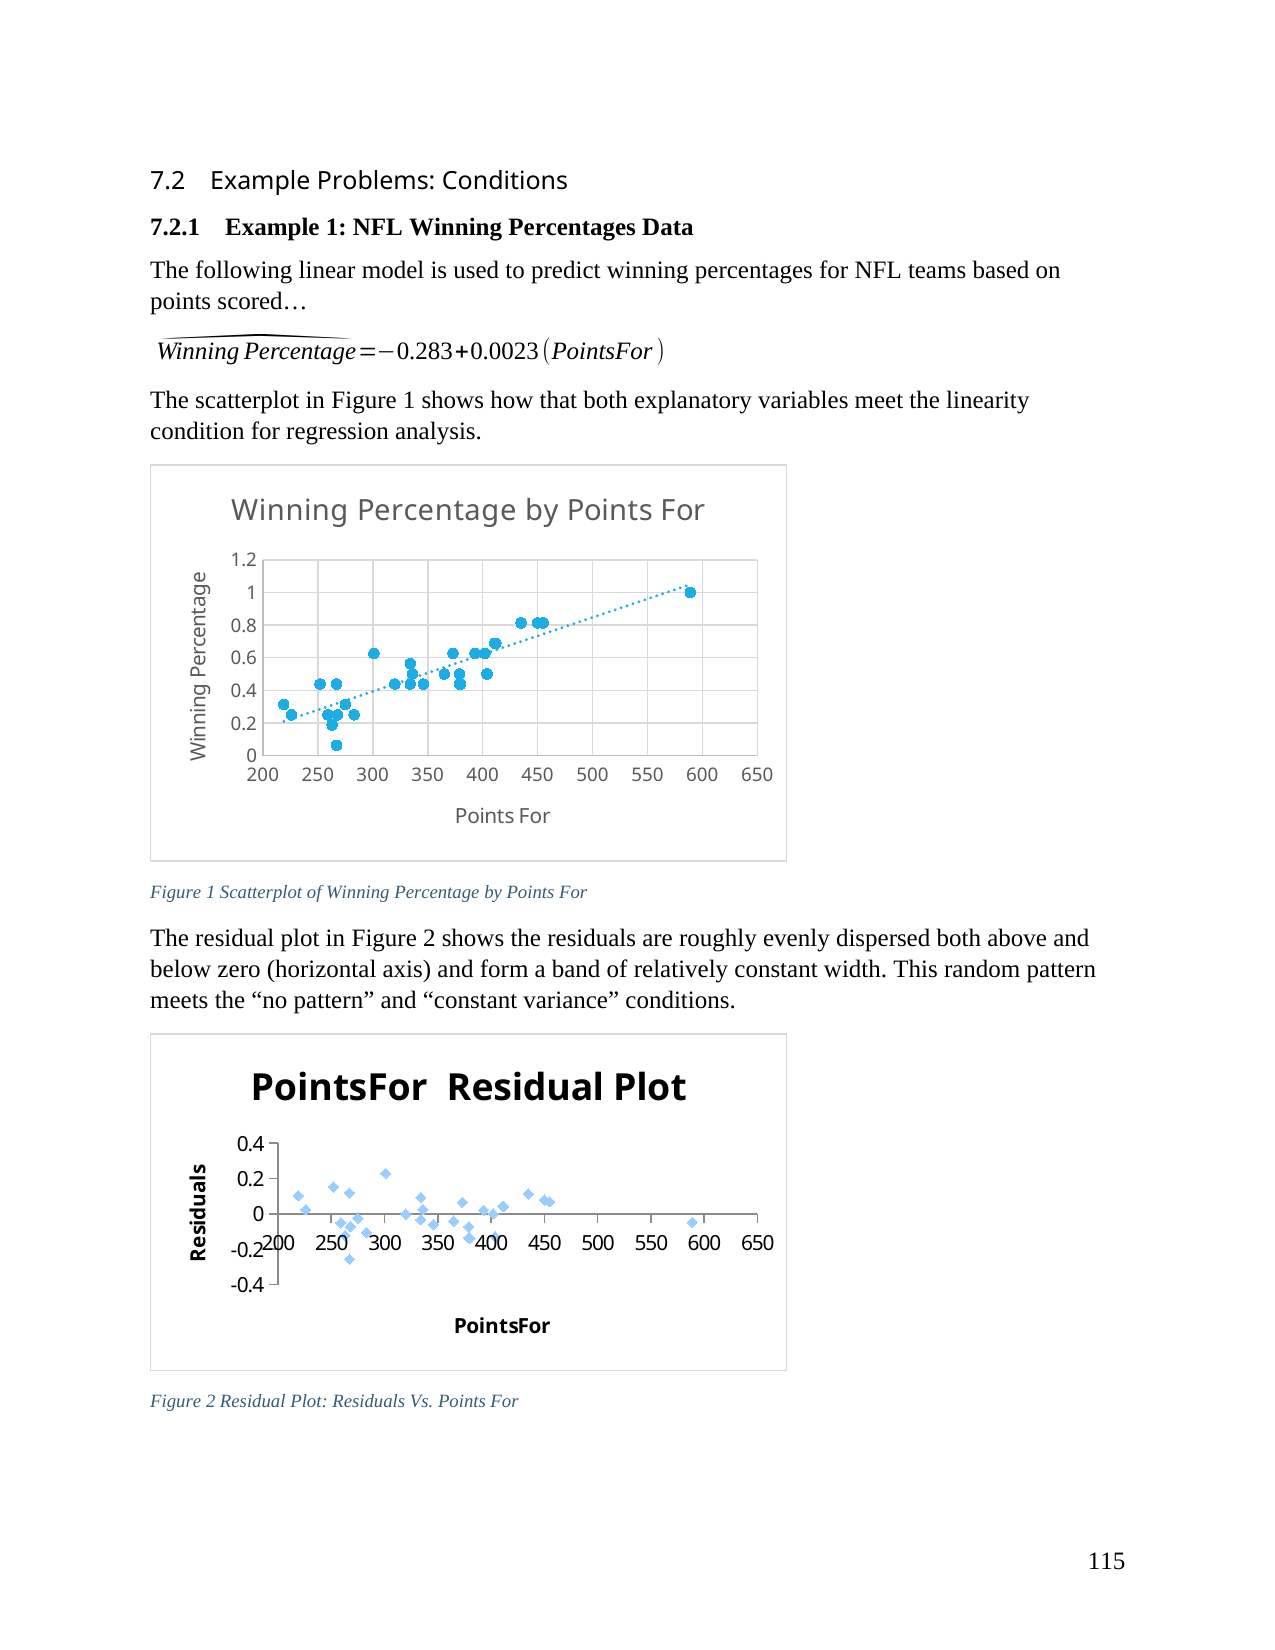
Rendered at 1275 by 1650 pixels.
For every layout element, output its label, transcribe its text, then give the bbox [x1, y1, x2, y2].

text The following linear model is used to predict winning percentages for NFL teams based on points scored… [150, 255, 1125, 315]
text The scatterplot in Figure 1 shows how that both explanatory variables meet the linearity condition for regression analysis. [150, 385, 1125, 445]
text The residual plot in Figure 2 shows the residuals are roughly evenly dispersed both above and below zero (horizontal axis) and form a band of relatively constant width. This random pattern meets the “no pattern” and “constant variance” conditions. [150, 923, 1125, 1014]
subtitle Example 1: NFL Winning Percentages Data [150, 212, 1125, 241]
subtitle Example Problems: Conditions [150, 162, 1125, 197]
